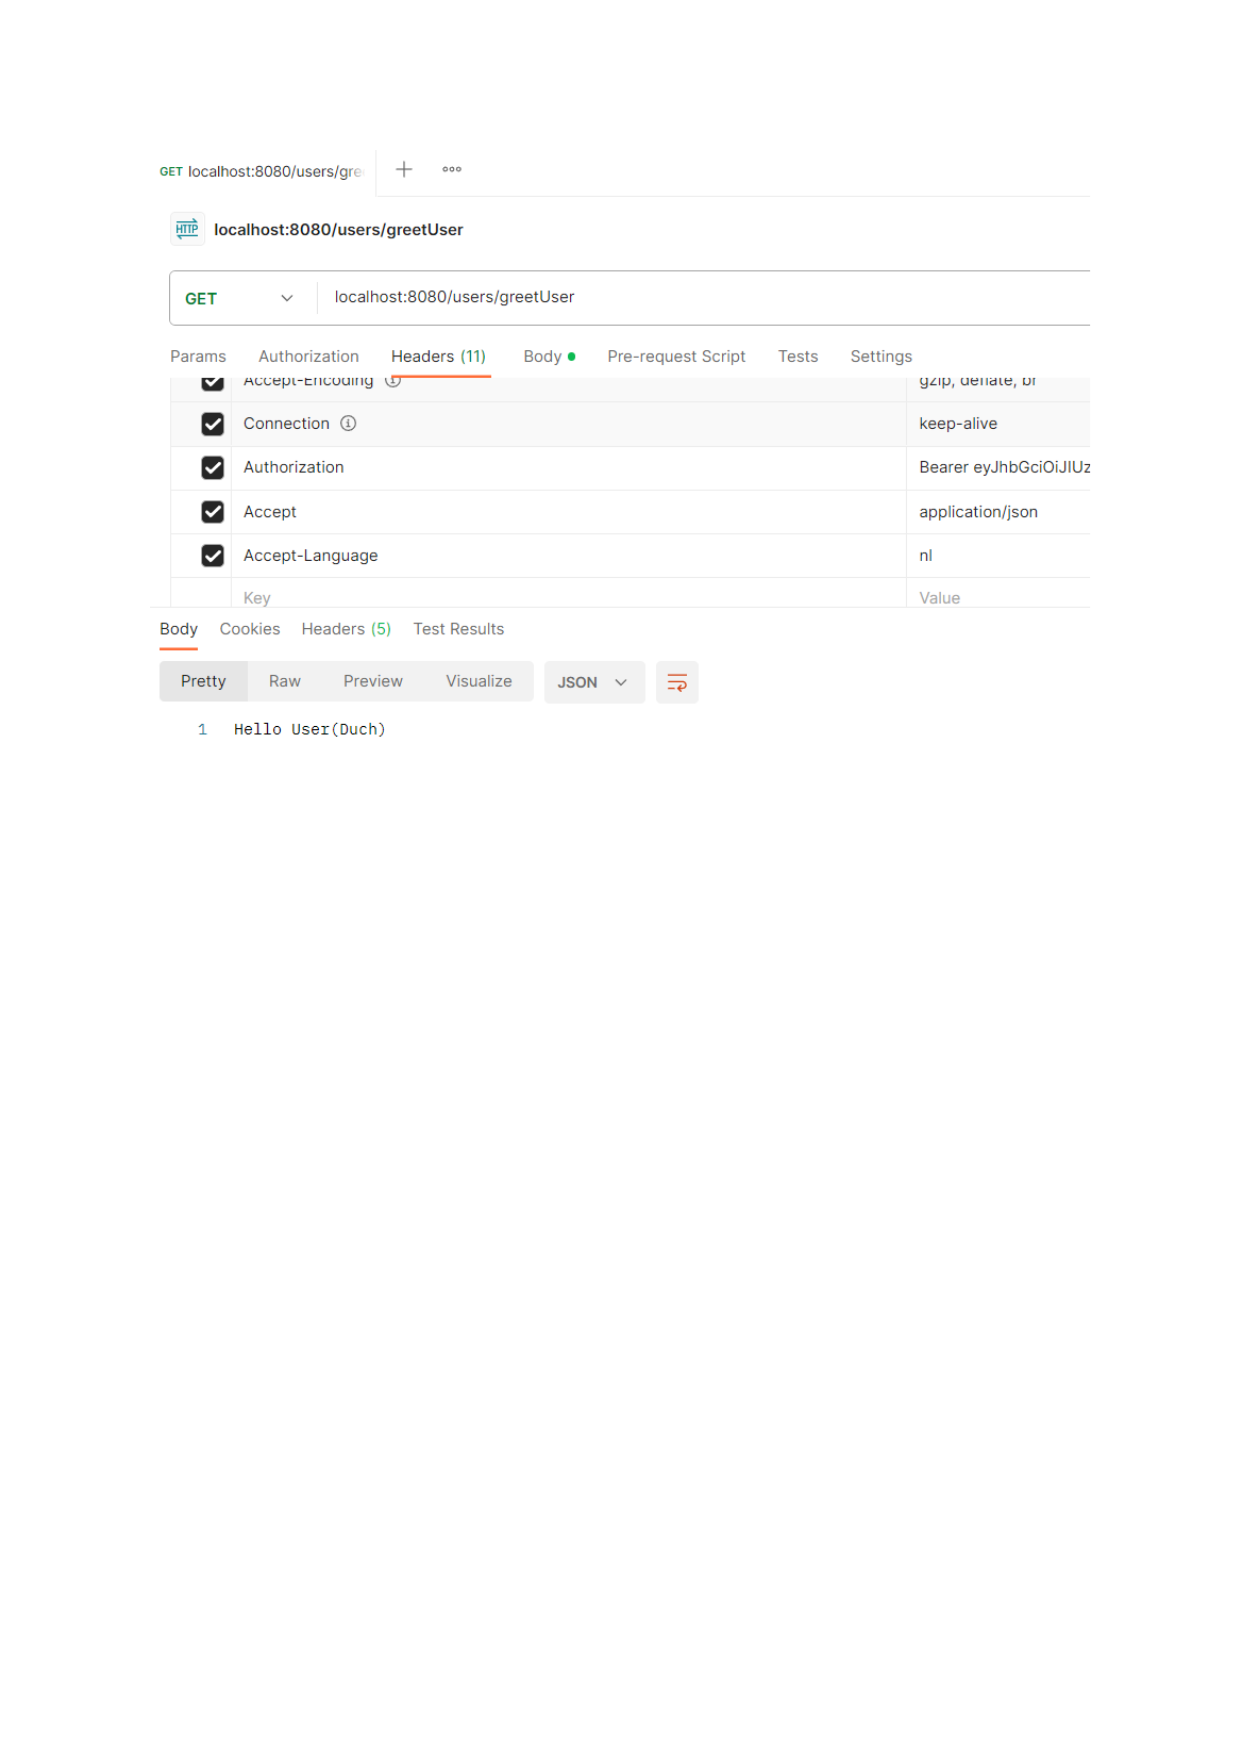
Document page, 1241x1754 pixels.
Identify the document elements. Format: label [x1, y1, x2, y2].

picture [150, 150, 1091, 759]
